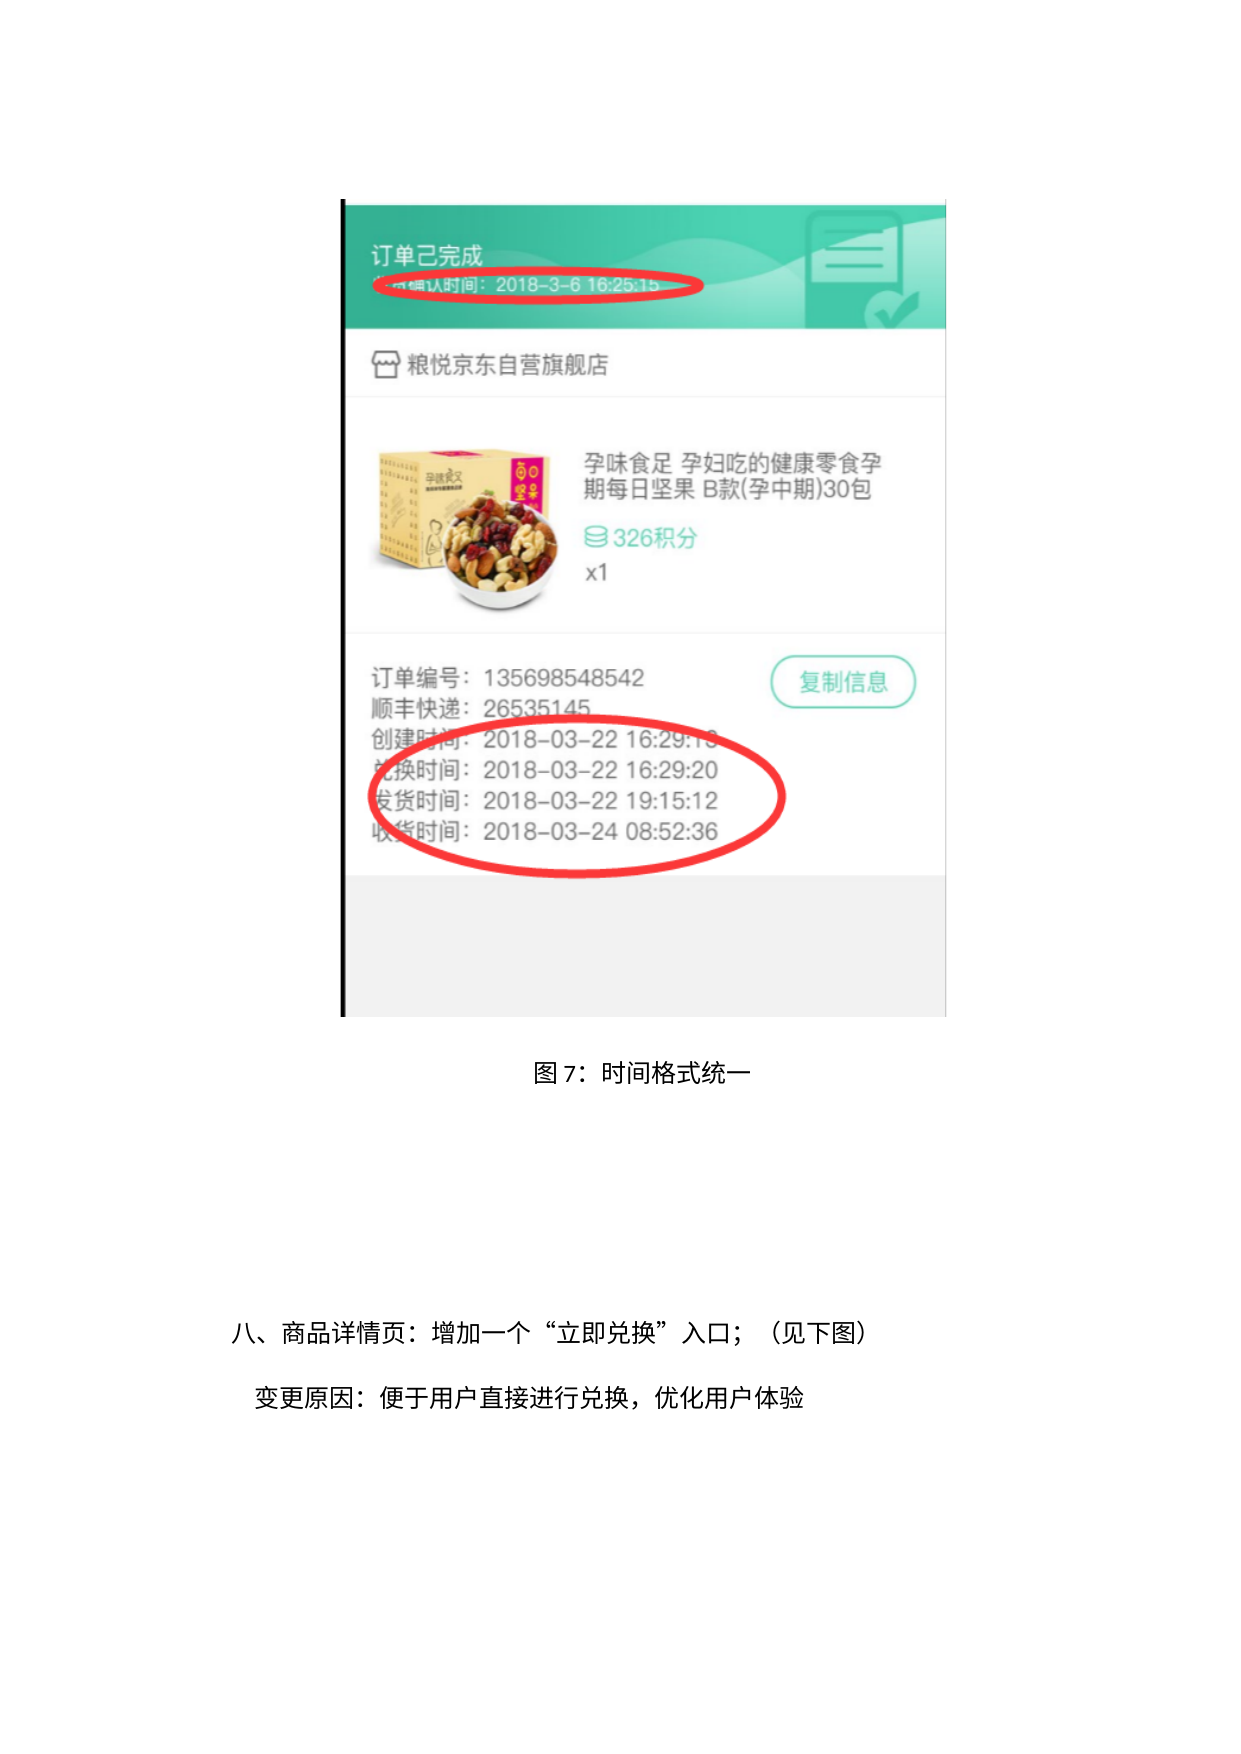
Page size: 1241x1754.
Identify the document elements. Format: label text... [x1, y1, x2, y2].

list 变更原因：便于用户直接进行兑换，优化用户体验 [231, 1364, 1053, 1429]
list 商品详情页：增加一个“立即兑换”入口；（见下图） [231, 1299, 1053, 1364]
picture [340, 199, 947, 1017]
